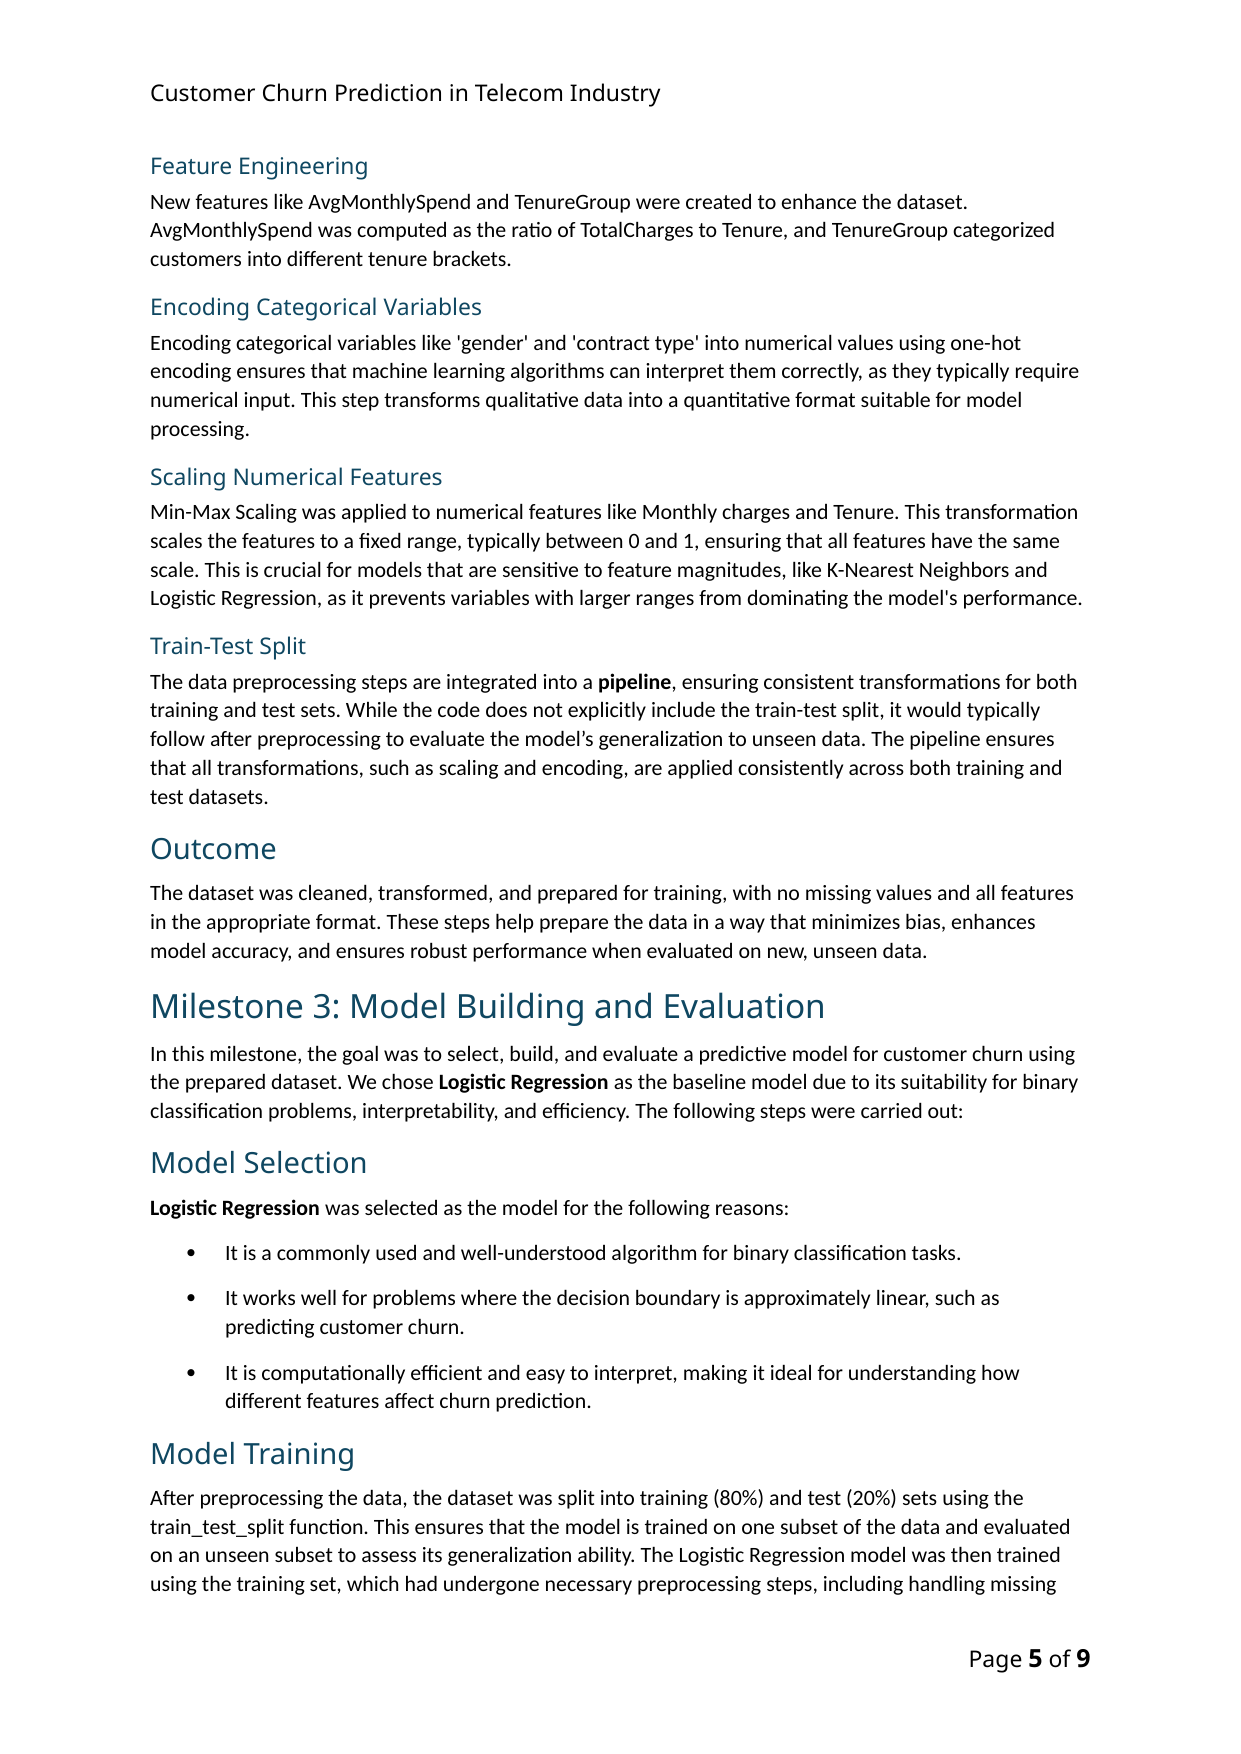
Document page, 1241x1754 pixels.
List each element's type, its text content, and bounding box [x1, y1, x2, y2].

subtitle Scaling Numerical Features [150, 460, 1090, 492]
text New features like AvgMonthlySpend and TenureGroup were created to enhance the dataset. AvgMonthlySpend was computed as the ratio of TotalCharges to Tenure, and TenureGroup categorized customers into different tenure brackets. [150, 188, 1090, 272]
subtitle Train-Test Split [150, 630, 1090, 661]
text Min-Max Scaling was applied to numerical features like Monthly charges and Tenure. This transformation scales the features to a fixed range, typically between 0 and 1, ensuring that all features have the same scale. This is crucial for models that are sensitive to feature magnitudes, like K-Nearest Neighbors and Logistic Regression, as it prevents variables with larger ranges from dominating the model's performance. [150, 498, 1090, 611]
text The data preprocessing steps are integrated into a pipeline, ensuring consistent transformations for both training and test sets. While the code does not explicitly include the train-test split, it would typically follow after preprocessing to evaluate the model’s generalization to unseen data. The pipeline ensures that all transformations, such as scaling and encoding, are applied consistently across both training and test datasets. [150, 668, 1090, 809]
subtitle Model Selection [150, 1143, 1090, 1182]
subtitle Outcome [150, 828, 1090, 868]
list It works well for problems where the decision boundary is approximately linear, such as predicting customer churn. [187, 1284, 1090, 1340]
text Encoding categorical variables like 'gender' and 'contract type' into numerical values using one-hot encoding ensures that machine learning algorithms can interpret them correctly, as they typically require numerical input. This step transforms qualitative data into a quantitative format suitable for model processing. [150, 329, 1090, 442]
text The dataset was cleaned, transformed, and prepared for training, with no missing values and all features in the appropriate format. These steps help prepare the data in a way that minimizes bias, enhances model accuracy, and ensures robust performance when evaluated on new, unseen data. [150, 879, 1090, 964]
subtitle Milestone 3: Model Building and Evaluation [150, 982, 1090, 1028]
text In this milestone, the goal was to select, build, and evaluate a predictive model for customer churn using the prepared dataset. We chose Logistic Regression as the baseline model due to its suitability for binary classification problems, interpretability, and efficiency. The following steps were carried out: [150, 1040, 1090, 1124]
subtitle Model Training [150, 1433, 1090, 1473]
text Logistic Regression was selected as the model for the following reasons: [150, 1194, 1090, 1220]
subtitle Feature Engineering [150, 150, 1090, 181]
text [150, 1484, 1090, 1597]
list It is computationally efficient and easy to interpret, making it ideal for understanding how different features affect churn prediction. [187, 1359, 1090, 1414]
subtitle Encoding Categorical Variables [150, 291, 1090, 322]
list It is a commonly used and well-understood algorithm for binary classification tasks. [187, 1239, 1090, 1266]
